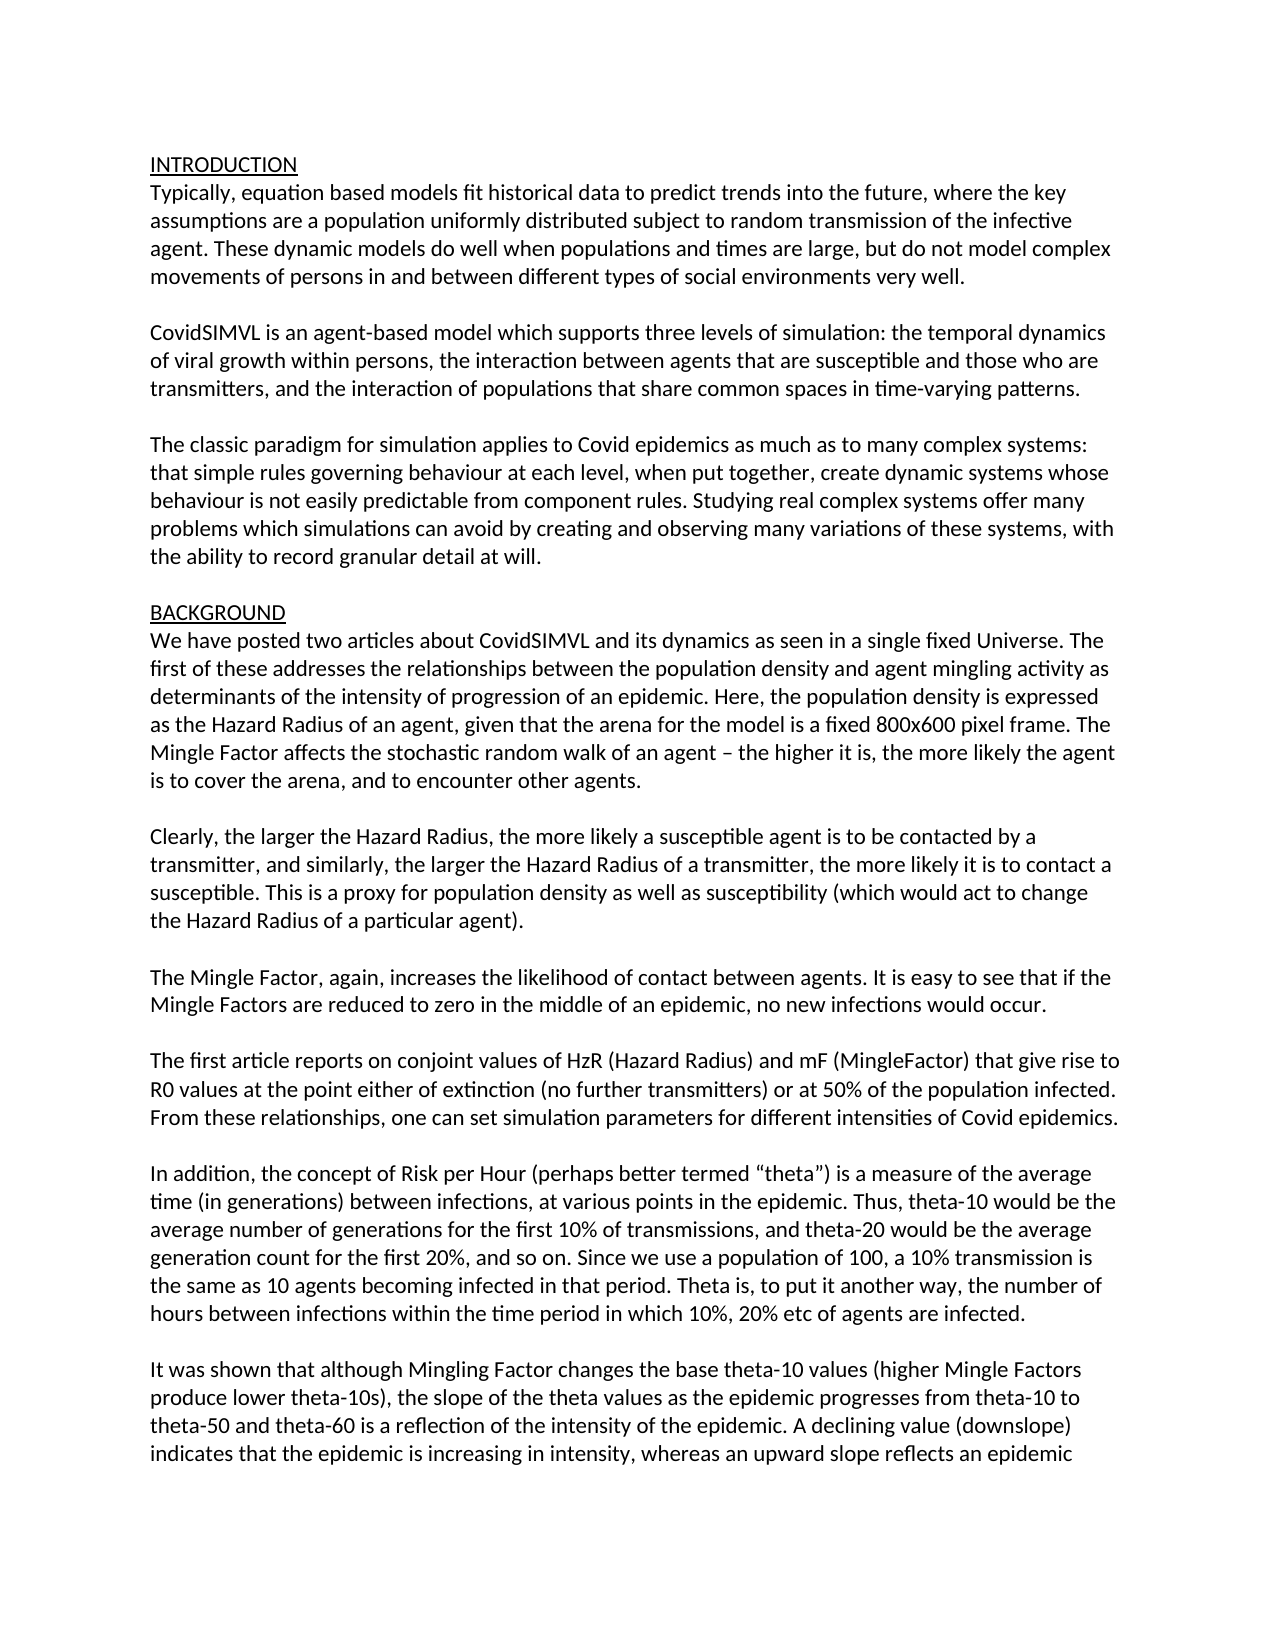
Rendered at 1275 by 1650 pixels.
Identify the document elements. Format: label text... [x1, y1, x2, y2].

text The first article reports on conjoint values of HzR (Hazard Radius) and mF (MingleFactor) that give rise to R0 values at the point either of extinction (no further transmitters) or at 50% of the population infected. From these relationships, one can set simulation parameters for different intensities of Covid epidemics. [150, 1047, 1125, 1131]
text In addition, the concept of Risk per Hour (perhaps better termed “theta”) is a measure of the average time (in generations) between infections, at various points in the epidemic. Thus, theta-10 would be the average number of generations for the first 10% of transmissions, and theta-20 would be the average generation count for the first 20%, and so on. Since we use a population of 100, a 10% transmission is the same as 10 agents becoming infected in that period. Theta is, to put it another way, the number of hours between infections within the time period in which 10%, 20% etc of agents are infected. [150, 1159, 1125, 1327]
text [150, 1355, 1125, 1467]
text The classic paradigm for simulation applies to Covid epidemics as much as to many complex systems: that simple rules governing behaviour at each level, when put together, create dynamic systems whose behaviour is not easily predictable from component rules. Studying real complex systems offer many problems which simulations can avoid by creating and observing many variations of these systems, with the ability to record granular detail at will. [150, 430, 1125, 570]
text Clearly, the larger the Hazard Radius, the more likely a susceptible agent is to be contacted by a transmitter, and similarly, the larger the Hazard Radius of a transmitter, the more likely it is to contact a susceptible. This is a proxy for population density as well as susceptibility (which would act to change the Hazard Radius of a particular agent). [150, 822, 1125, 934]
text Typically, equation based models fit historical data to predict trends into the future, where the key assumptions are a population uniformly distributed subject to random transmission of the infective agent. These dynamic models do well when populations and times are large, but do not model complex movements of persons in and between different types of social environments very well. [150, 178, 1125, 290]
text INTRODUCTION [150, 150, 1125, 178]
text The Mingle Factor, again, increases the likelihood of contact between agents. It is easy to see that if the Mingle Factors are reduced to zero in the middle of an epidemic, no new infections would occur. [150, 963, 1125, 1019]
text We have posted two articles about CovidSIMVL and its dynamics as seen in a single fixed Universe. The first of these addresses the relationships between the population density and agent mingling activity as determinants of the intensity of progression of an epidemic. Here, the population density is expressed as the Hazard Radius of an agent, given that the arena for the model is a fixed 800x600 pixel frame. The Mingle Factor affects the stochastic random walk of an agent – the higher it is, the more likely the agent is to cover the arena, and to encounter other agents. [150, 626, 1125, 794]
text BACKGROUND [150, 598, 1125, 626]
text CovidSIMVL is an agent-based model which supports three levels of simulation: the temporal dynamics of viral growth within persons, the interaction between agents that are susceptible and those who are transmitters, and the interaction of populations that share common spaces in time-varying patterns. [150, 318, 1125, 402]
